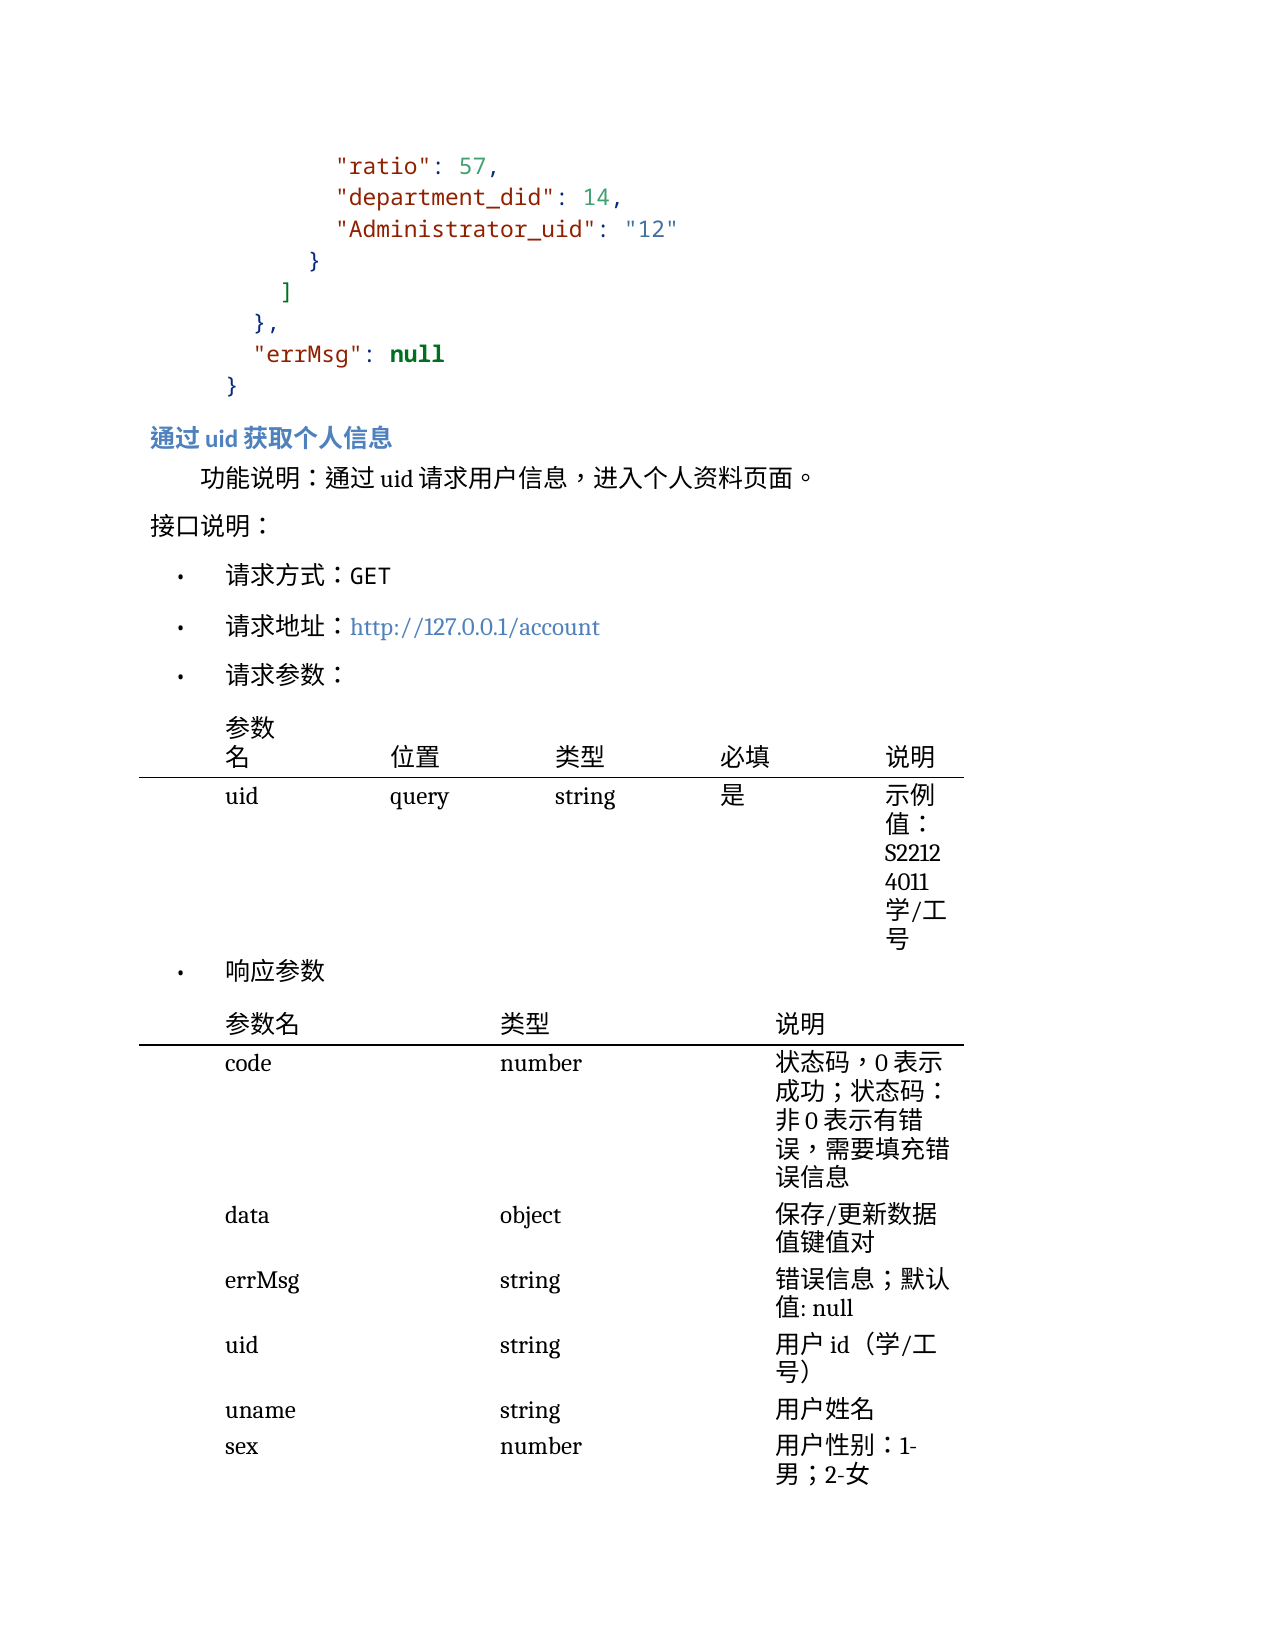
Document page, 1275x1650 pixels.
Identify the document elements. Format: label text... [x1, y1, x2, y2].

table_cell code [139, 1046, 414, 1197]
table_header 说明 [799, 712, 964, 777]
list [175, 150, 1125, 400]
list 响应参数 [175, 958, 1125, 987]
table_cell 用户姓名 [689, 1392, 964, 1428]
table_cell object [414, 1197, 689, 1262]
table_cell errMsg [139, 1262, 414, 1327]
table_header 必填 [634, 712, 799, 777]
list 请求方式：GET [175, 560, 1125, 592]
table_cell 示例值：S22124011学/工号 [799, 778, 964, 958]
table_cell sex [139, 1428, 414, 1493]
table_cell uname [139, 1392, 414, 1428]
table_cell 状态码，0表示成功；状态码：非0表示有错误，需要填充错误信息 [689, 1046, 964, 1197]
list 请求参数： [175, 662, 1125, 691]
table_cell 用户性别：1-男；2-女 [689, 1428, 964, 1493]
table_header 参数名 [139, 712, 304, 777]
table_cell query [304, 778, 469, 958]
table_cell number [414, 1428, 689, 1493]
text 功能说明：通过uid请求用户信息，进入个人资料页面。 [200, 465, 1075, 494]
table_header 类型 [469, 712, 634, 777]
table_cell data [139, 1197, 414, 1262]
table_cell 保存/更新数据值键值对 [689, 1197, 964, 1262]
table_cell string [414, 1392, 689, 1428]
table_cell string [414, 1262, 689, 1327]
table_cell string [414, 1327, 689, 1392]
table_cell number [414, 1046, 689, 1197]
list 请求地址：http://127.0.0.1/account [175, 612, 1125, 641]
table_cell 是 [634, 778, 799, 958]
table_cell uid [139, 1327, 414, 1392]
table_cell 用户id（学/工号） [689, 1327, 964, 1392]
table_header 类型 [414, 1008, 689, 1044]
table_cell string [469, 778, 634, 958]
table_cell 错误信息；默认值: null [689, 1262, 964, 1327]
table_cell uid [139, 778, 304, 958]
subtitle 通过uid获取个人信息 [150, 421, 1125, 455]
table_header 位置 [304, 712, 469, 777]
table_header 参数名 [139, 1008, 414, 1044]
table_header 说明 [689, 1008, 964, 1044]
text 接口说明： [150, 513, 1125, 542]
